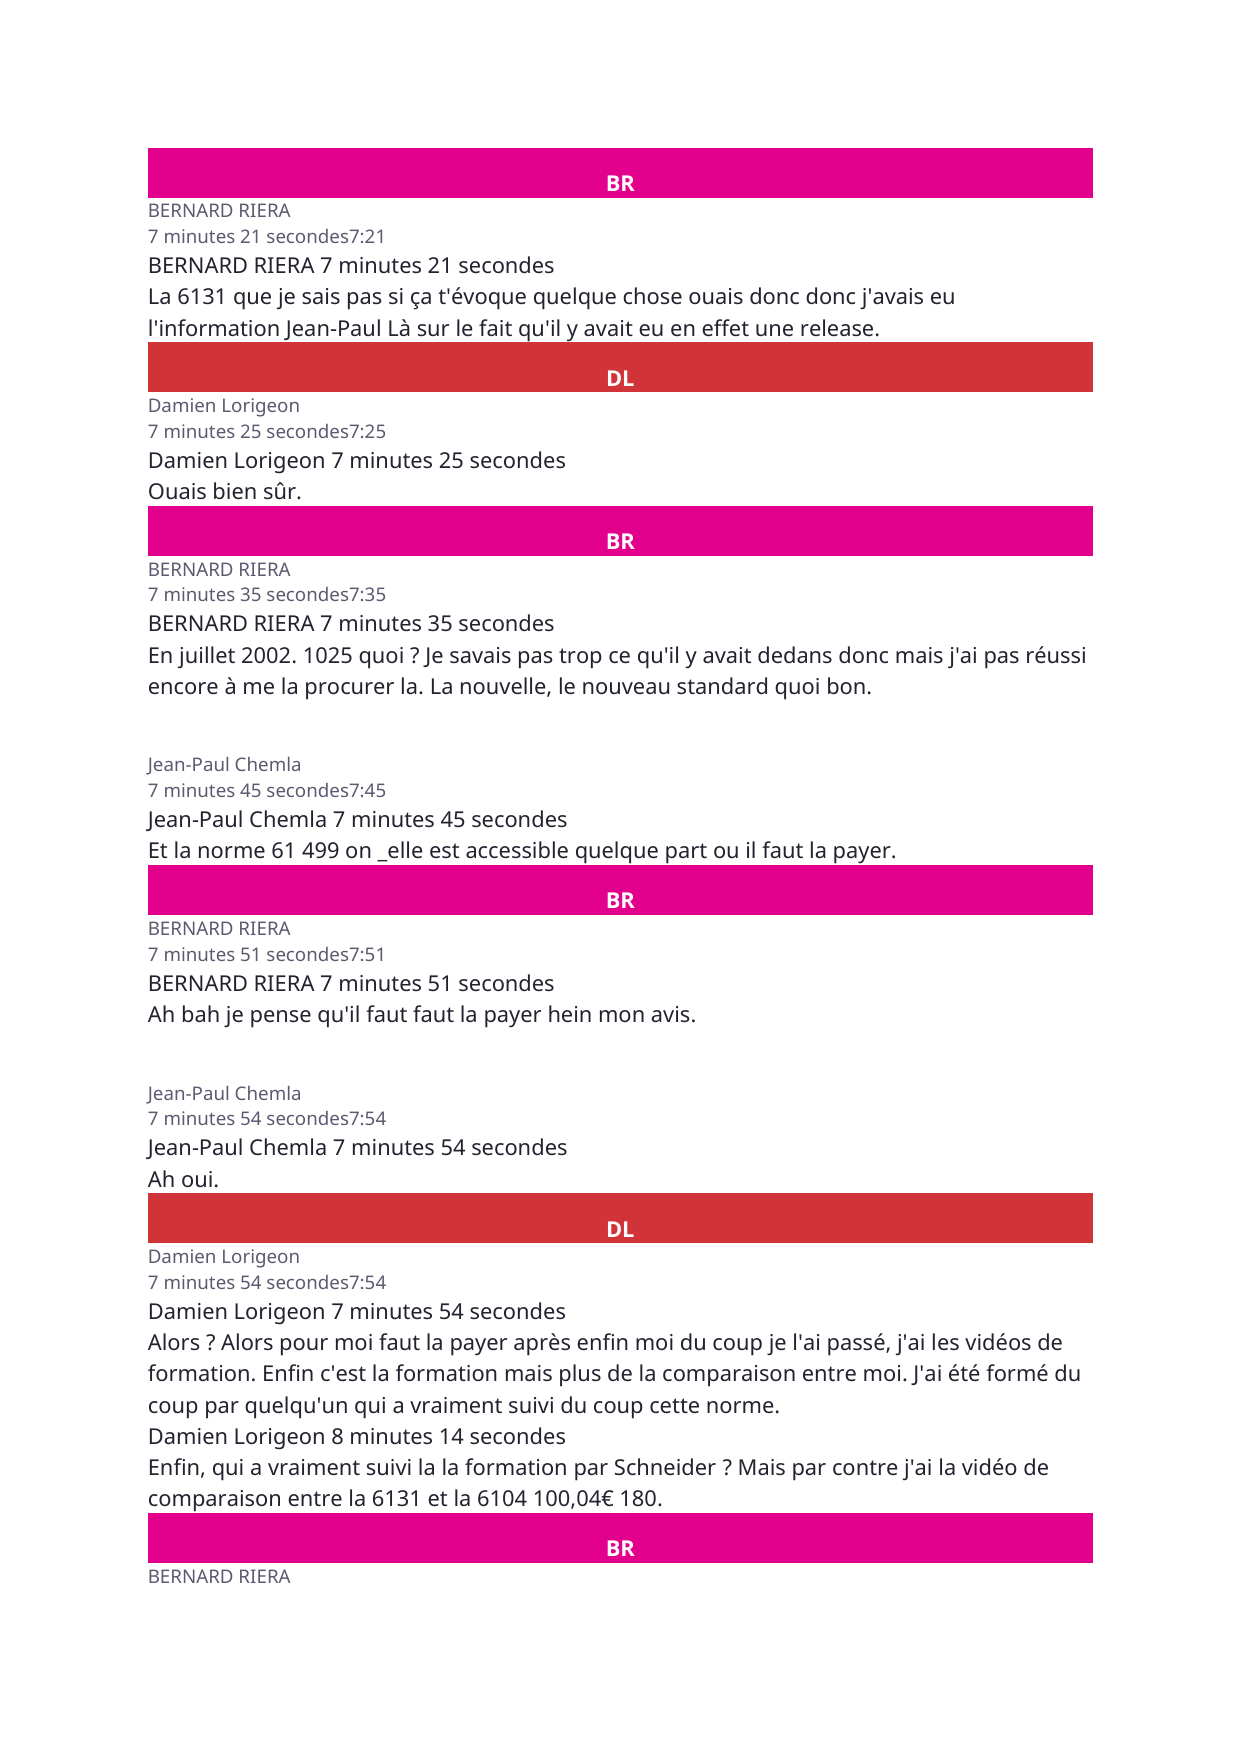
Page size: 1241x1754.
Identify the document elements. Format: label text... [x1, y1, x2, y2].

text 7 minutes 51 secondes7:51 [148, 941, 1093, 966]
text BERNARD RIERA [148, 915, 1093, 941]
text Et la norme 61 499 on _elle est accessible quelque part ou il faut la payer. [148, 834, 1093, 865]
text La 6131 que je sais pas si ça t'évoque quelque chose ouais donc donc j'avais eu l'information Jean-Paul Là sur le fait qu'il y avait eu en effet une release. [148, 280, 1093, 342]
text DL [148, 342, 1093, 392]
text 7 minutes 54 secondes7:54 [148, 1105, 1093, 1131]
text BERNARD RIERA [148, 556, 1093, 581]
text 7 minutes 54 secondes7:54 [148, 1269, 1093, 1294]
text BERNARD RIERA 7 minutes 21 secondes [148, 249, 1093, 280]
text 7 minutes 45 secondes7:45 [148, 777, 1093, 803]
text Ouais bien sûr. [148, 475, 1093, 506]
text BR [148, 506, 1093, 556]
text Damien Lorigeon 7 minutes 54 secondes [148, 1294, 1093, 1326]
text 7 minutes 25 secondes7:25 [148, 418, 1093, 443]
text Damien Lorigeon [148, 392, 1093, 418]
text Damien Lorigeon [148, 1243, 1093, 1269]
text Jean-Paul Chemla [148, 752, 1093, 777]
text En juillet 2002. 1025 quoi ? Je savais pas trop ce qu'il y avait dedans donc mais j'ai pas réussi encore à me la procurer la. La nouvelle, le nouveau standard quoi bon. [148, 638, 1093, 701]
text Ah bah je pense qu'il faut faut la payer hein mon avis. [148, 998, 1093, 1029]
text Jean-Paul Chemla 7 minutes 45 secondes [148, 803, 1093, 834]
text Ah oui. [148, 1162, 1093, 1193]
text Damien Lorigeon 7 minutes 25 secondes [148, 443, 1093, 475]
text BERNARD RIERA 7 minutes 35 secondes [148, 607, 1093, 638]
text BR [148, 865, 1093, 915]
text BERNARD RIERA 7 minutes 51 secondes [148, 966, 1093, 998]
text BERNARD RIERA [148, 198, 1093, 223]
text Damien Lorigeon 8 minutes 14 secondes [148, 1419, 1093, 1451]
text BR [148, 148, 1093, 198]
text 7 minutes 35 secondes7:35 [148, 581, 1093, 607]
text 7 minutes 21 secondes7:21 [148, 223, 1093, 249]
text Jean-Paul Chemla [148, 1080, 1093, 1105]
text Enfin, qui a vraiment suivi la la formation par Schneider ? Mais par contre j'ai la vidéo de comparaison entre la 6131 et la 6104 100,04€ 180. [148, 1451, 1093, 1513]
text Jean-Paul Chemla 7 minutes 54 secondes [148, 1131, 1093, 1162]
text BR [148, 1513, 1093, 1563]
text Alors ? Alors pour moi faut la payer après enfin moi du coup je l'ai passé, j'ai les vidéos de formation. Enfin c'est la formation mais plus de la comparaison entre moi. J'ai été formé du coup par quelqu'un qui a vraiment suivi du coup cette norme. [148, 1326, 1093, 1419]
text BERNARD RIERA [148, 1563, 1093, 1589]
text DL [148, 1193, 1093, 1243]
